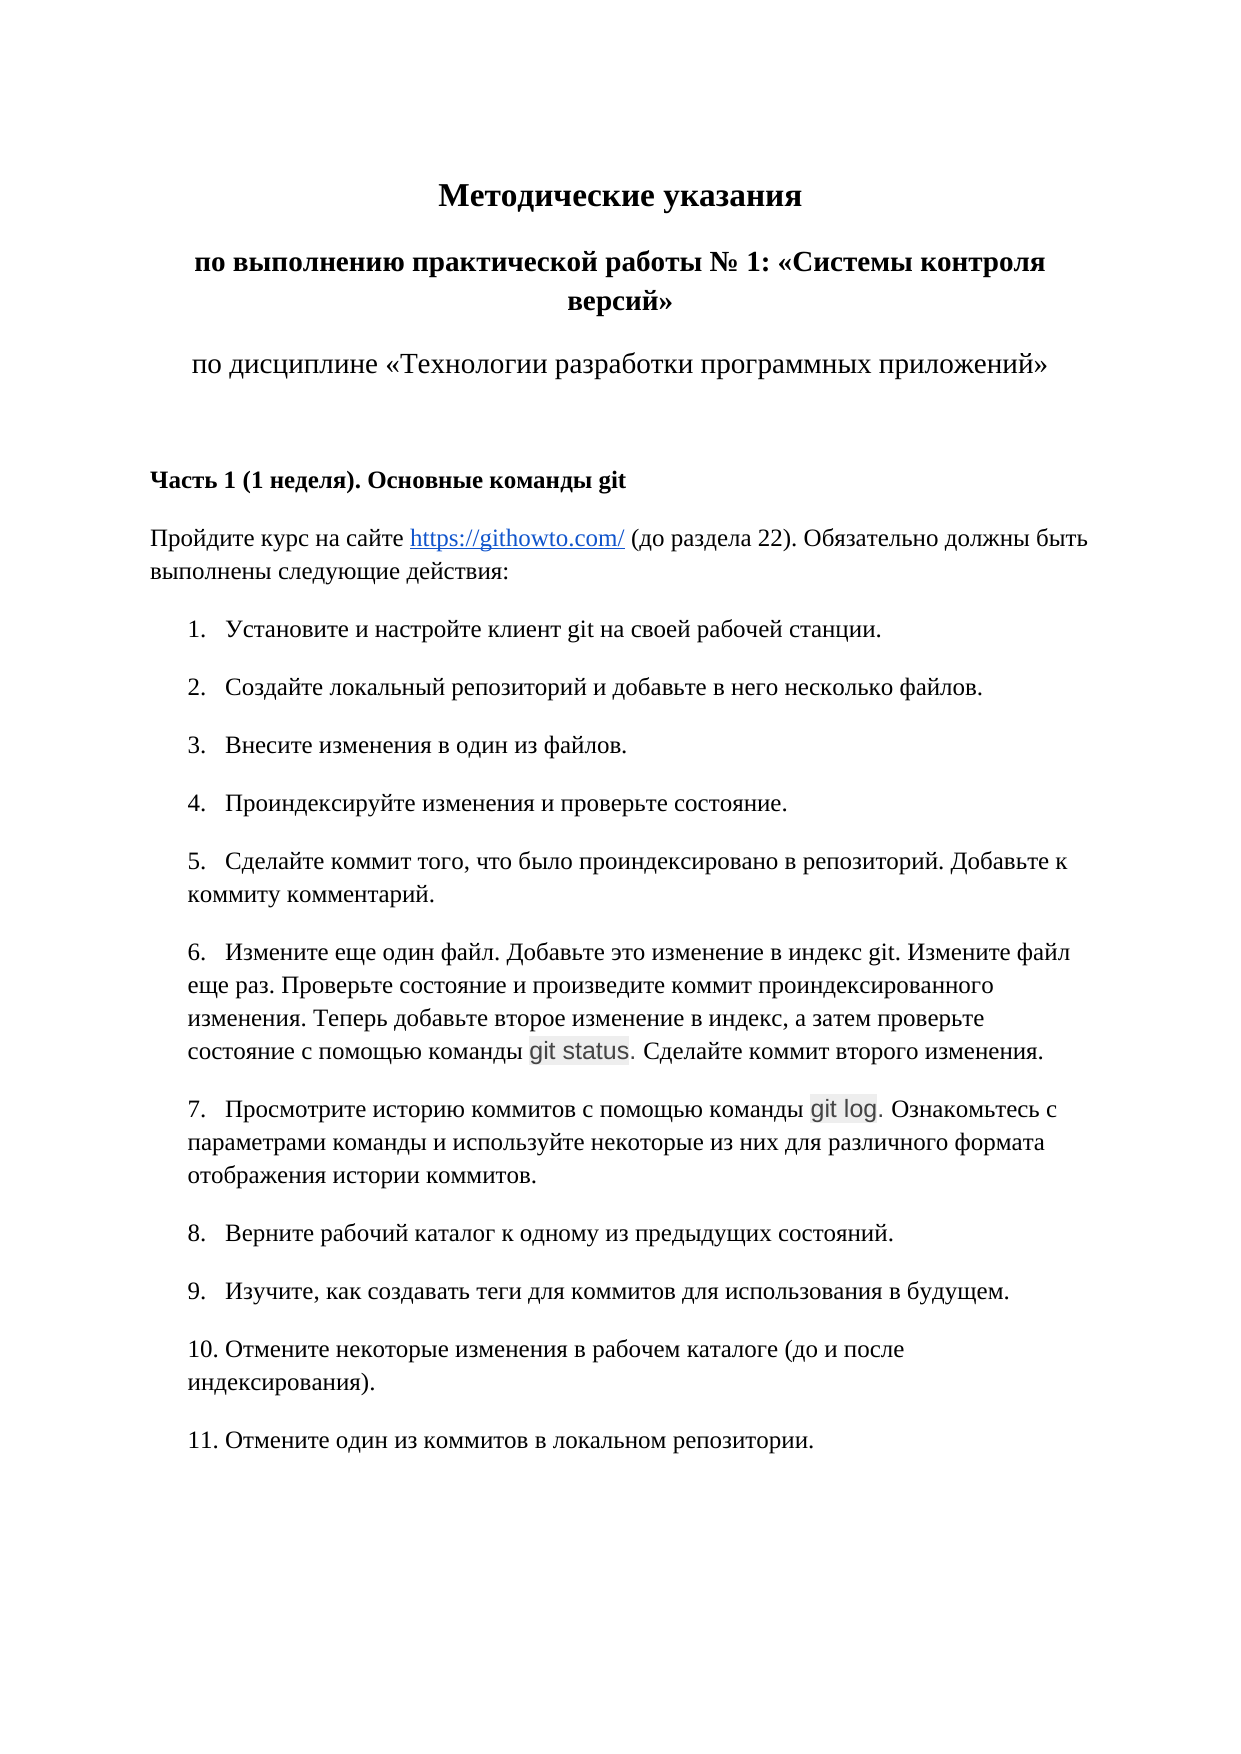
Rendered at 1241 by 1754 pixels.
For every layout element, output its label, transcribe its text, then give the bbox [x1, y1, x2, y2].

text 11. Отмените один из коммитов в локальном репозитории. [187, 1426, 1090, 1454]
text 7. Просмотрите историю коммитов с помощью команды git log. Ознакомьтесь с параметрами команды и используйте некоторые из них для различного формата отображения истории коммитов. [187, 1094, 1090, 1189]
text 5. Сделайте коммит того, что было проиндексировано в репозиторий. Добавьте к коммиту комментарий. [187, 846, 1090, 908]
text 2. Создайте локальный репозиторий и добавьте в него несколько файлов. [187, 672, 1090, 701]
text 8. Верните рабочий каталог к одному из предыдущих состояний. [187, 1218, 1090, 1247]
text 1. Установите и настройте клиент git на своей рабочей станции. [187, 614, 1090, 643]
text 10. Отмените некоторые изменения в рабочем каталоге (до и после индексирования). [187, 1334, 1090, 1396]
text Часть 1 (1 неделя). Основные команды git [150, 465, 1090, 494]
text 4. Проиндексируйте изменения и проверьте состояние. [187, 788, 1090, 817]
text Методические указания [150, 175, 1090, 213]
text 3. Внесите изменения в один из файлов. [187, 730, 1090, 759]
text Пройдите курс на сайте https://githowto.com/ (до раздела 22). Обязательно должны быть выполнены следующие действия: [150, 523, 1090, 585]
text по выполнению практической работы № 1: «Системы контроля версий» [150, 244, 1090, 316]
text 6. Измените еще один файл. Добавьте это изменение в индекс git. Измените файл еще раз. Проверьте состояние и произведите коммит проиндексированного изменения. Теперь добавьте второе изменение в индекс, а затем проверьте состояние с помощью команды git status. Сделайте коммит второго изменения. [187, 937, 1090, 1065]
text 9. Изучите, как создавать теги для коммитов для использования в будущем. [187, 1276, 1090, 1305]
text по дисциплине «Технологии разработки программных приложений» [150, 346, 1090, 380]
